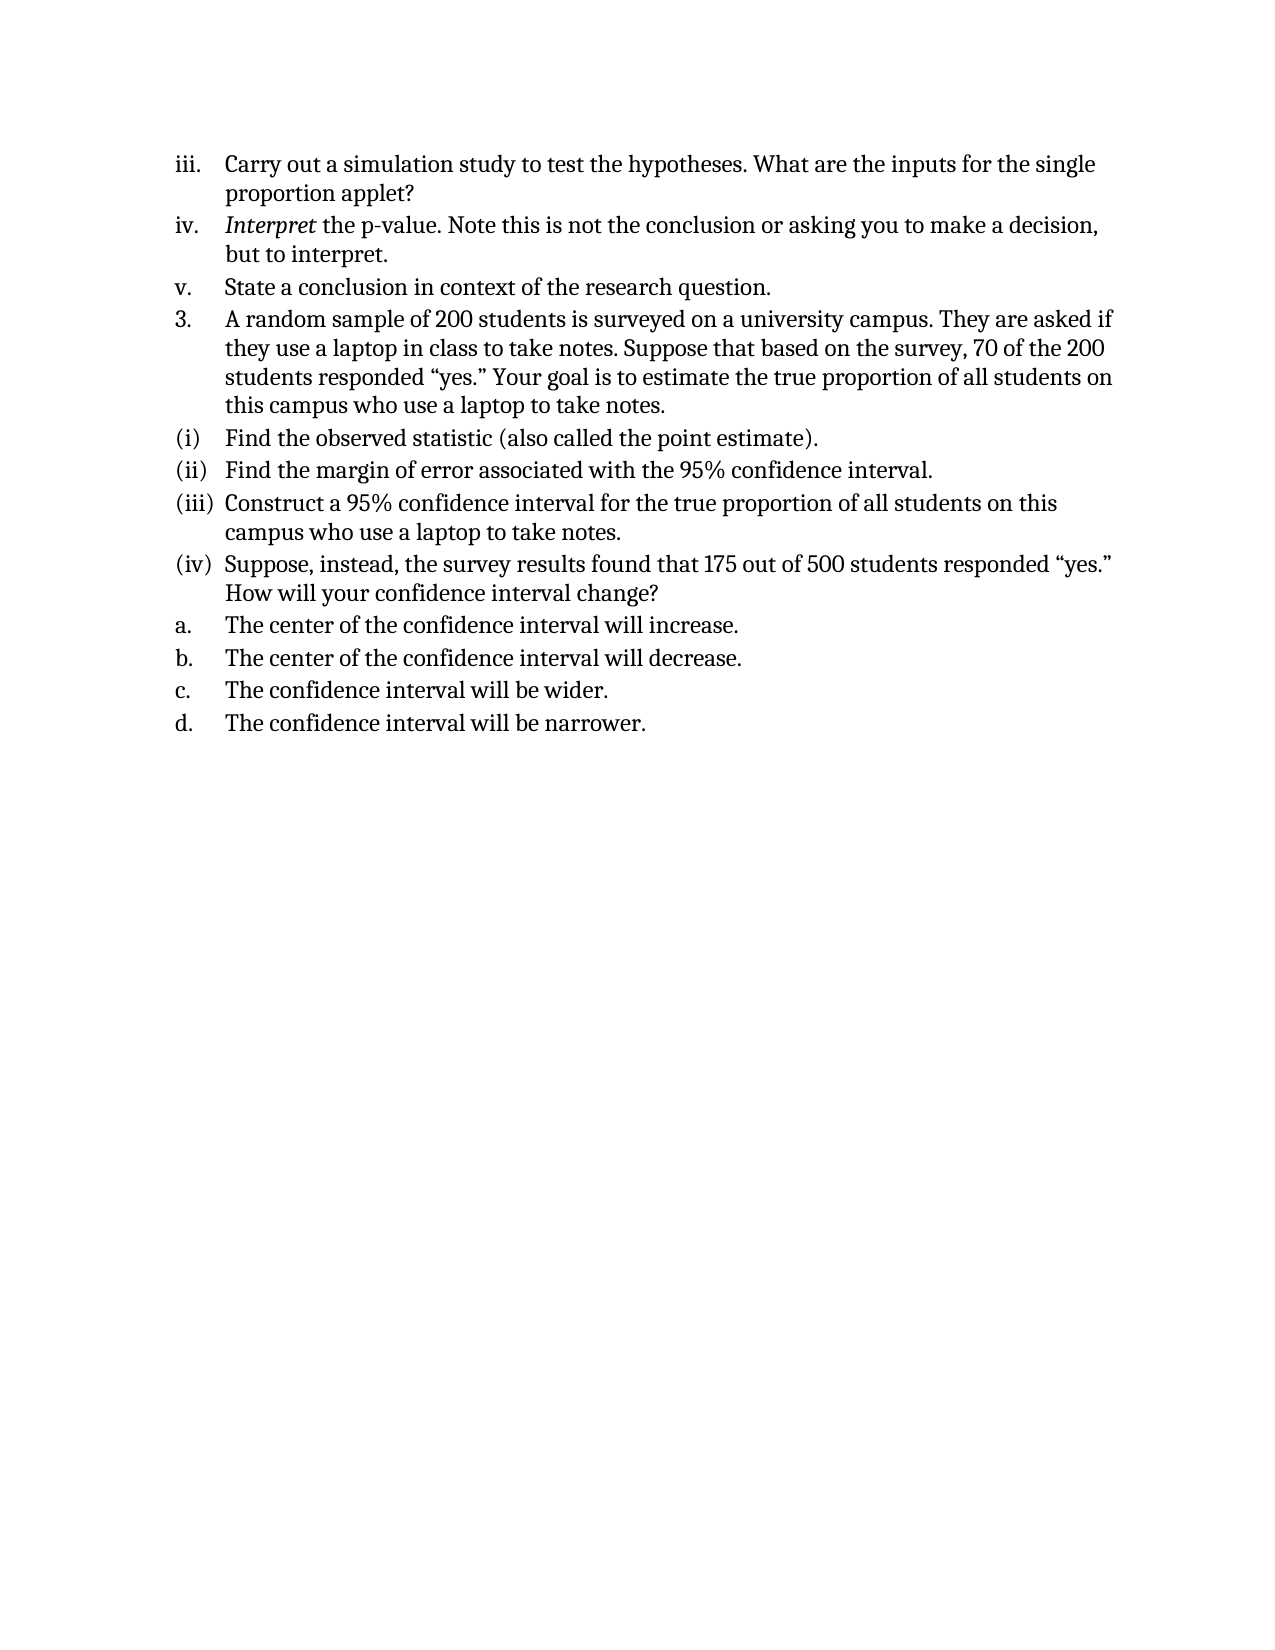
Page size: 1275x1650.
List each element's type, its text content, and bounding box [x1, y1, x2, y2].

list Suppose, instead, the survey results found that 175 out of 500 students responded “yes.” How will your confidence interval change? [175, 550, 1125, 607]
list Find the margin of error associated with the 95% confidence interval. [175, 456, 1125, 485]
list A random sample of 200 students is surveyed on a university campus. They are asked if they use a laptop in class to take notes. Suppose that based on the survey, 70 of the 200 students responded “yes.” Your goal is to estimate the true proportion of all students on this campus who use a laptop to take notes. [175, 305, 1125, 420]
list Construct a 95% confidence interval for the true proportion of all students on this campus who use a laptop to take notes. [175, 489, 1125, 546]
list The center of the confidence interval will decrease. [175, 644, 1125, 672]
list Interpret the p-value. Note this is not the conclusion or asking you to make a decision, but to interpret. [175, 211, 1125, 269]
list The center of the confidence interval will increase. [175, 611, 1125, 640]
list The confidence interval will be narrower. [175, 709, 1125, 737]
list Carry out a simulation study to test the hypotheses. What are the inputs for the single proportion applet? [175, 150, 1125, 207]
list Find the observed statistic (also called the point estimate). [175, 424, 1125, 452]
list The confidence interval will be wider. [175, 676, 1125, 705]
list State a conclusion in context of the research question. [175, 272, 1125, 301]
